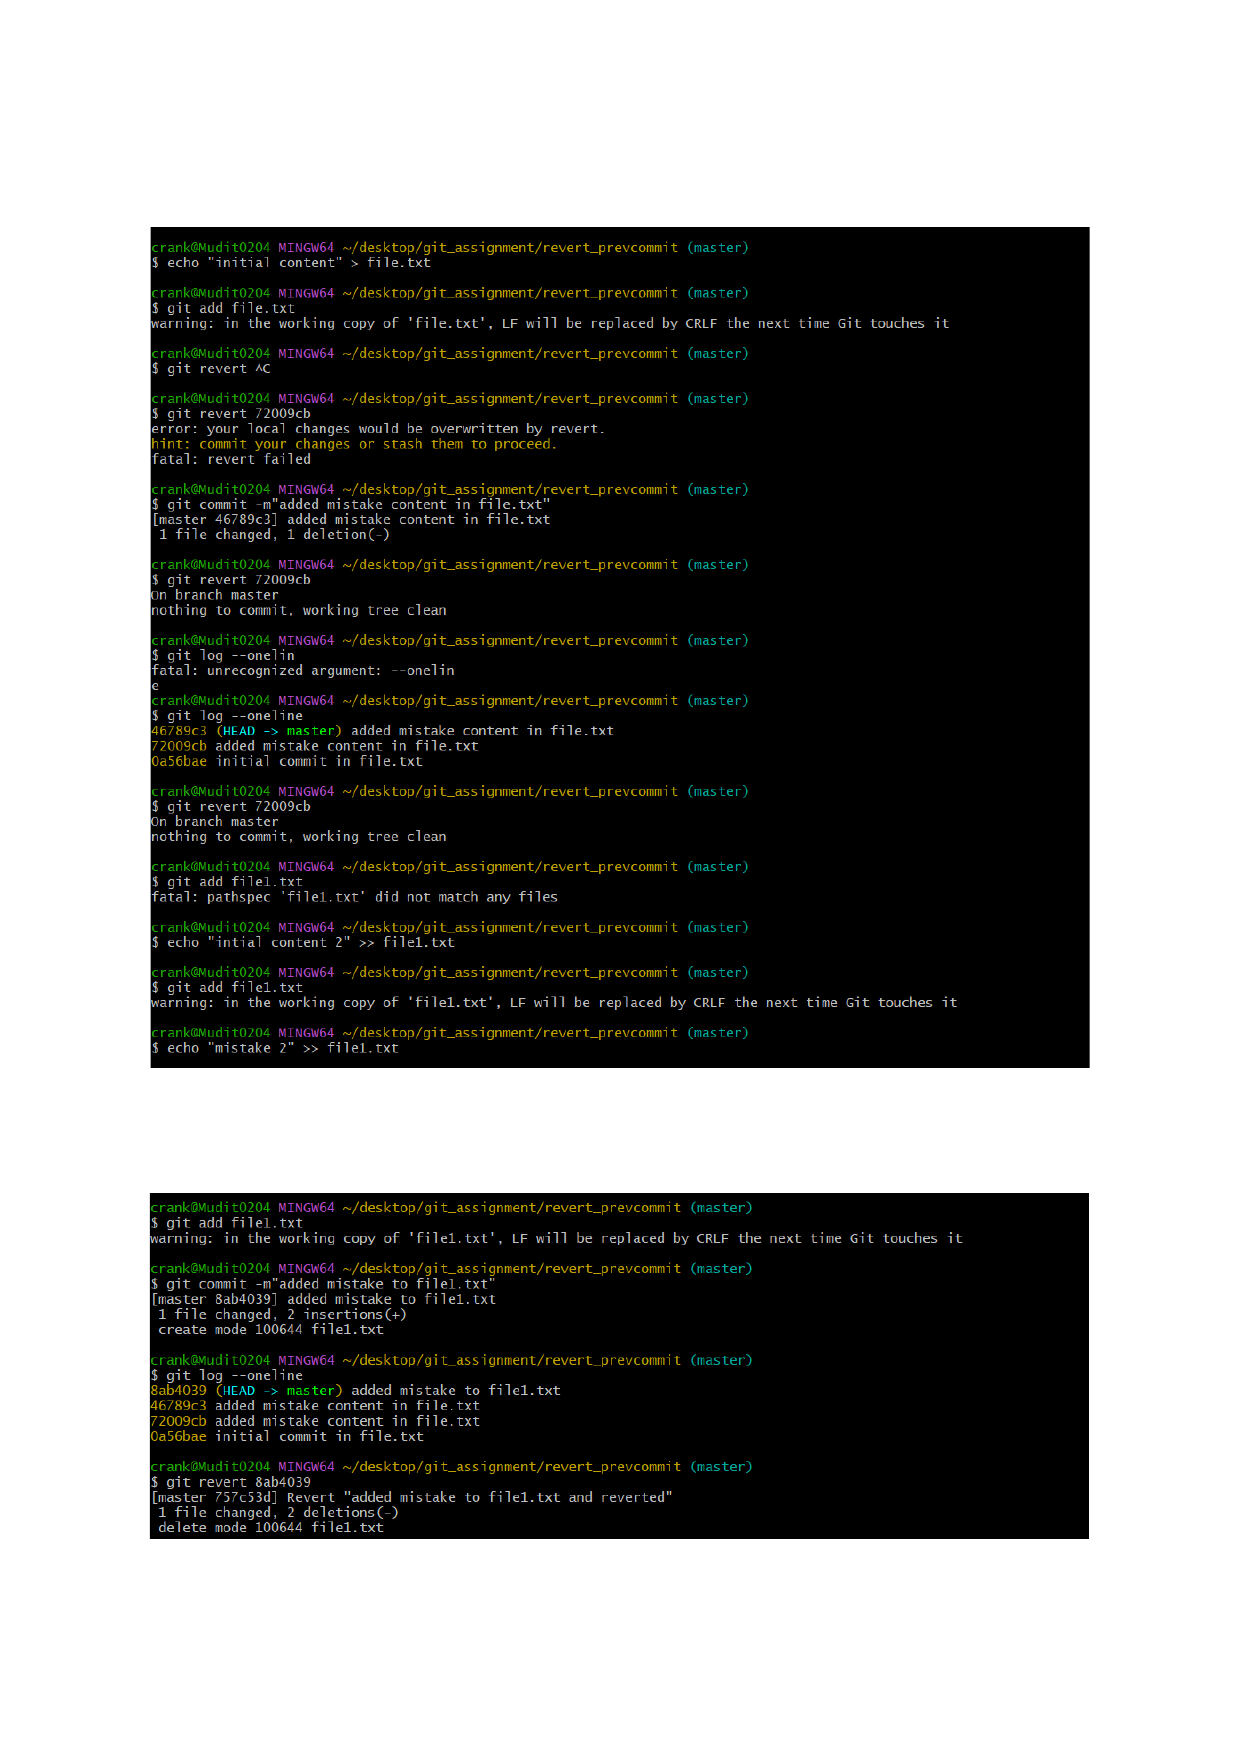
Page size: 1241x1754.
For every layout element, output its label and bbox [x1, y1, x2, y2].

picture [149, 1193, 1089, 1539]
picture [150, 227, 1090, 1068]
